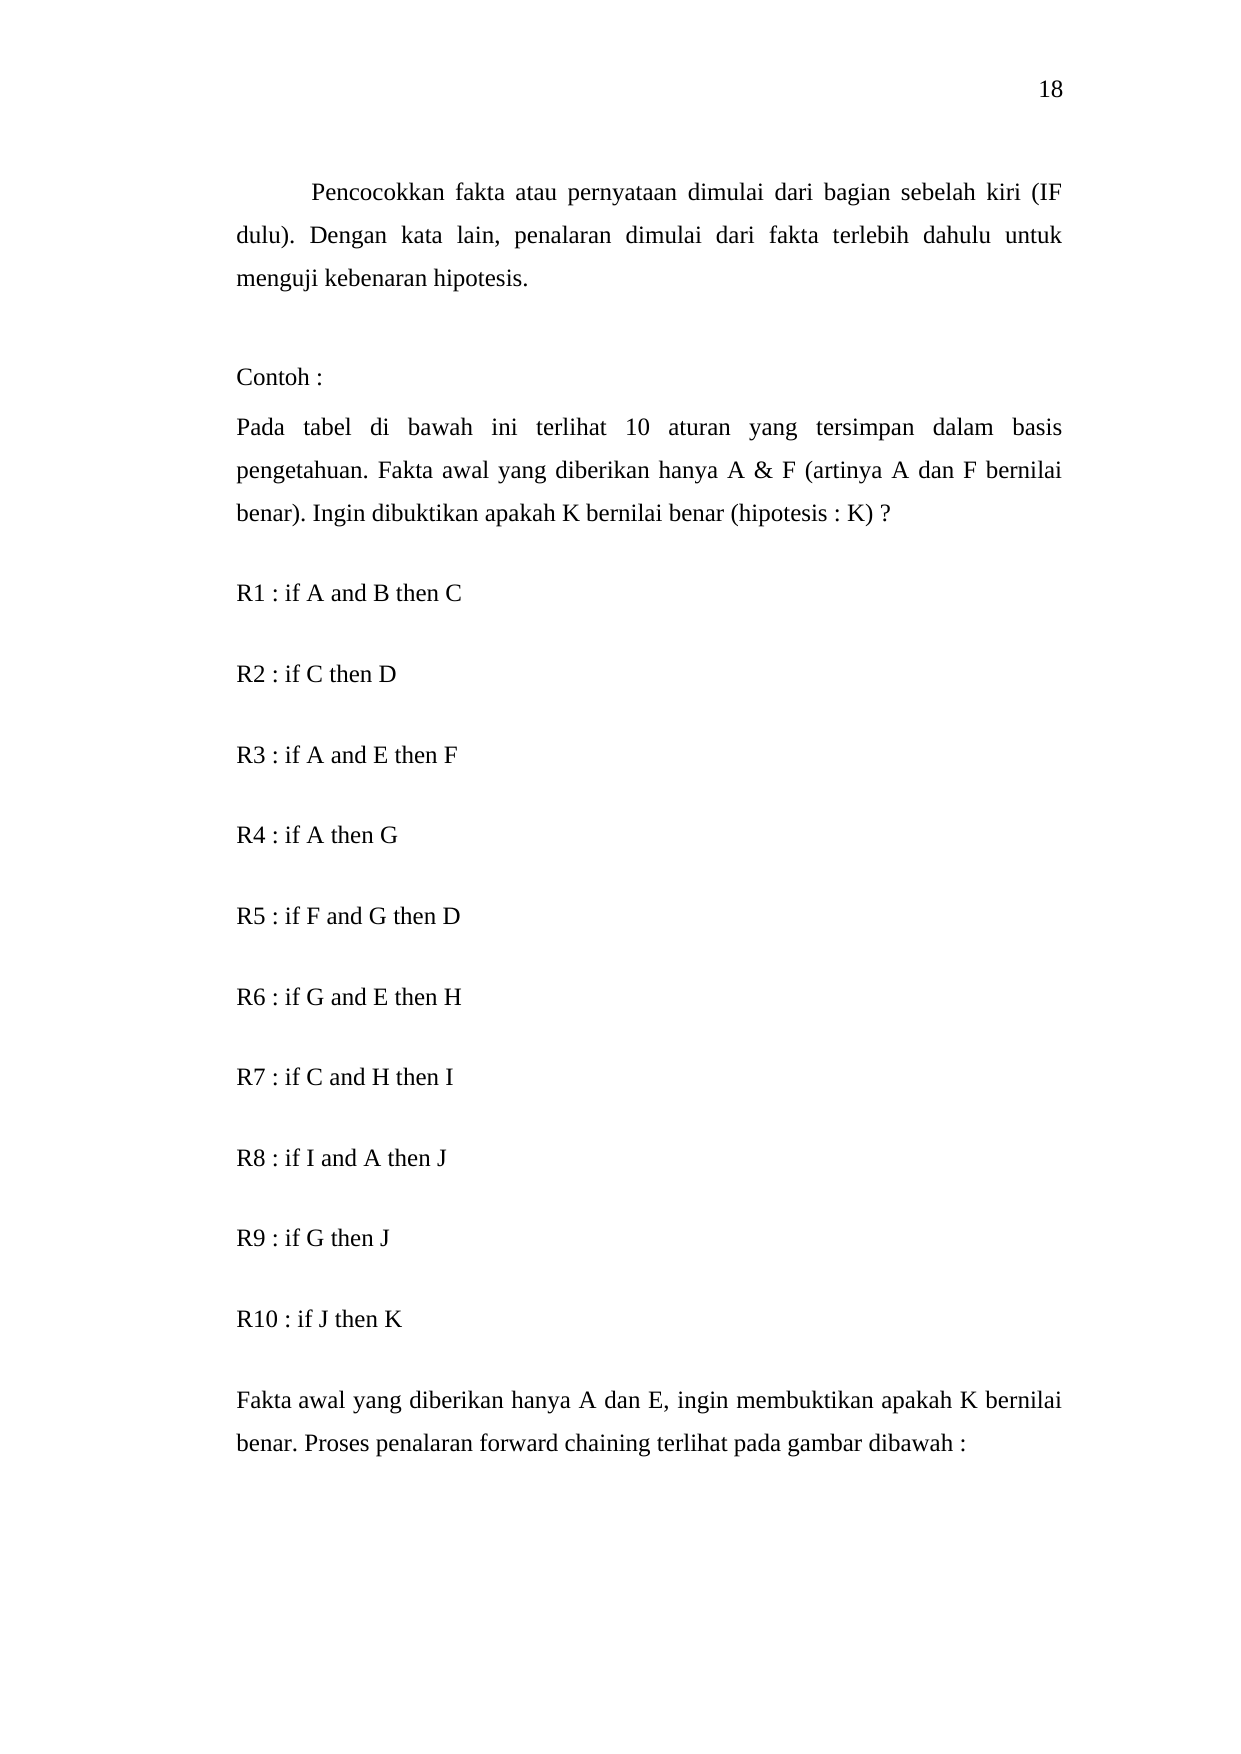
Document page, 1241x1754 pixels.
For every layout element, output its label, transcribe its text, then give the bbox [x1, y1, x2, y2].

text Fakta awal yang diberikan hanya A dan E, ingin membuktikan apakah K bernilai benar. Proses penalaran forward chaining terlihat pada gambar dibawah : [236, 1385, 1063, 1457]
text R5 : if F and G then D [236, 901, 1063, 930]
text R10 : if J then K [236, 1304, 1063, 1333]
text R6 : if G and E then H [236, 982, 1063, 1010]
text Contoh : [236, 362, 1063, 391]
text R7 : if C and H then I [236, 1062, 1063, 1091]
text R3 : if A and E then F [236, 740, 1063, 768]
text R4 : if A then G [236, 820, 1063, 849]
text Pencocokkan fakta atau pernyataan dimulai dari bagian sebelah kiri (IF dulu). Dengan kata lain, penalaran dimulai dari fakta terlebih dahulu untuk menguji kebenaran hipotesis. [236, 177, 1063, 292]
text R2 : if C then D [236, 659, 1063, 688]
text R1 : if A and B then C [236, 578, 1063, 607]
text R8 : if I and A then J [236, 1143, 1063, 1172]
text R9 : if G then J [236, 1223, 1063, 1252]
text Pada tabel di bawah ini terlihat 10 aturan yang tersimpan dalam basis pengetahuan. Fakta awal yang diberikan hanya A & F (artinya A dan F bernilai benar). Ingin dibuktikan apakah K bernilai benar (hipotesis : K) ? [236, 412, 1063, 527]
